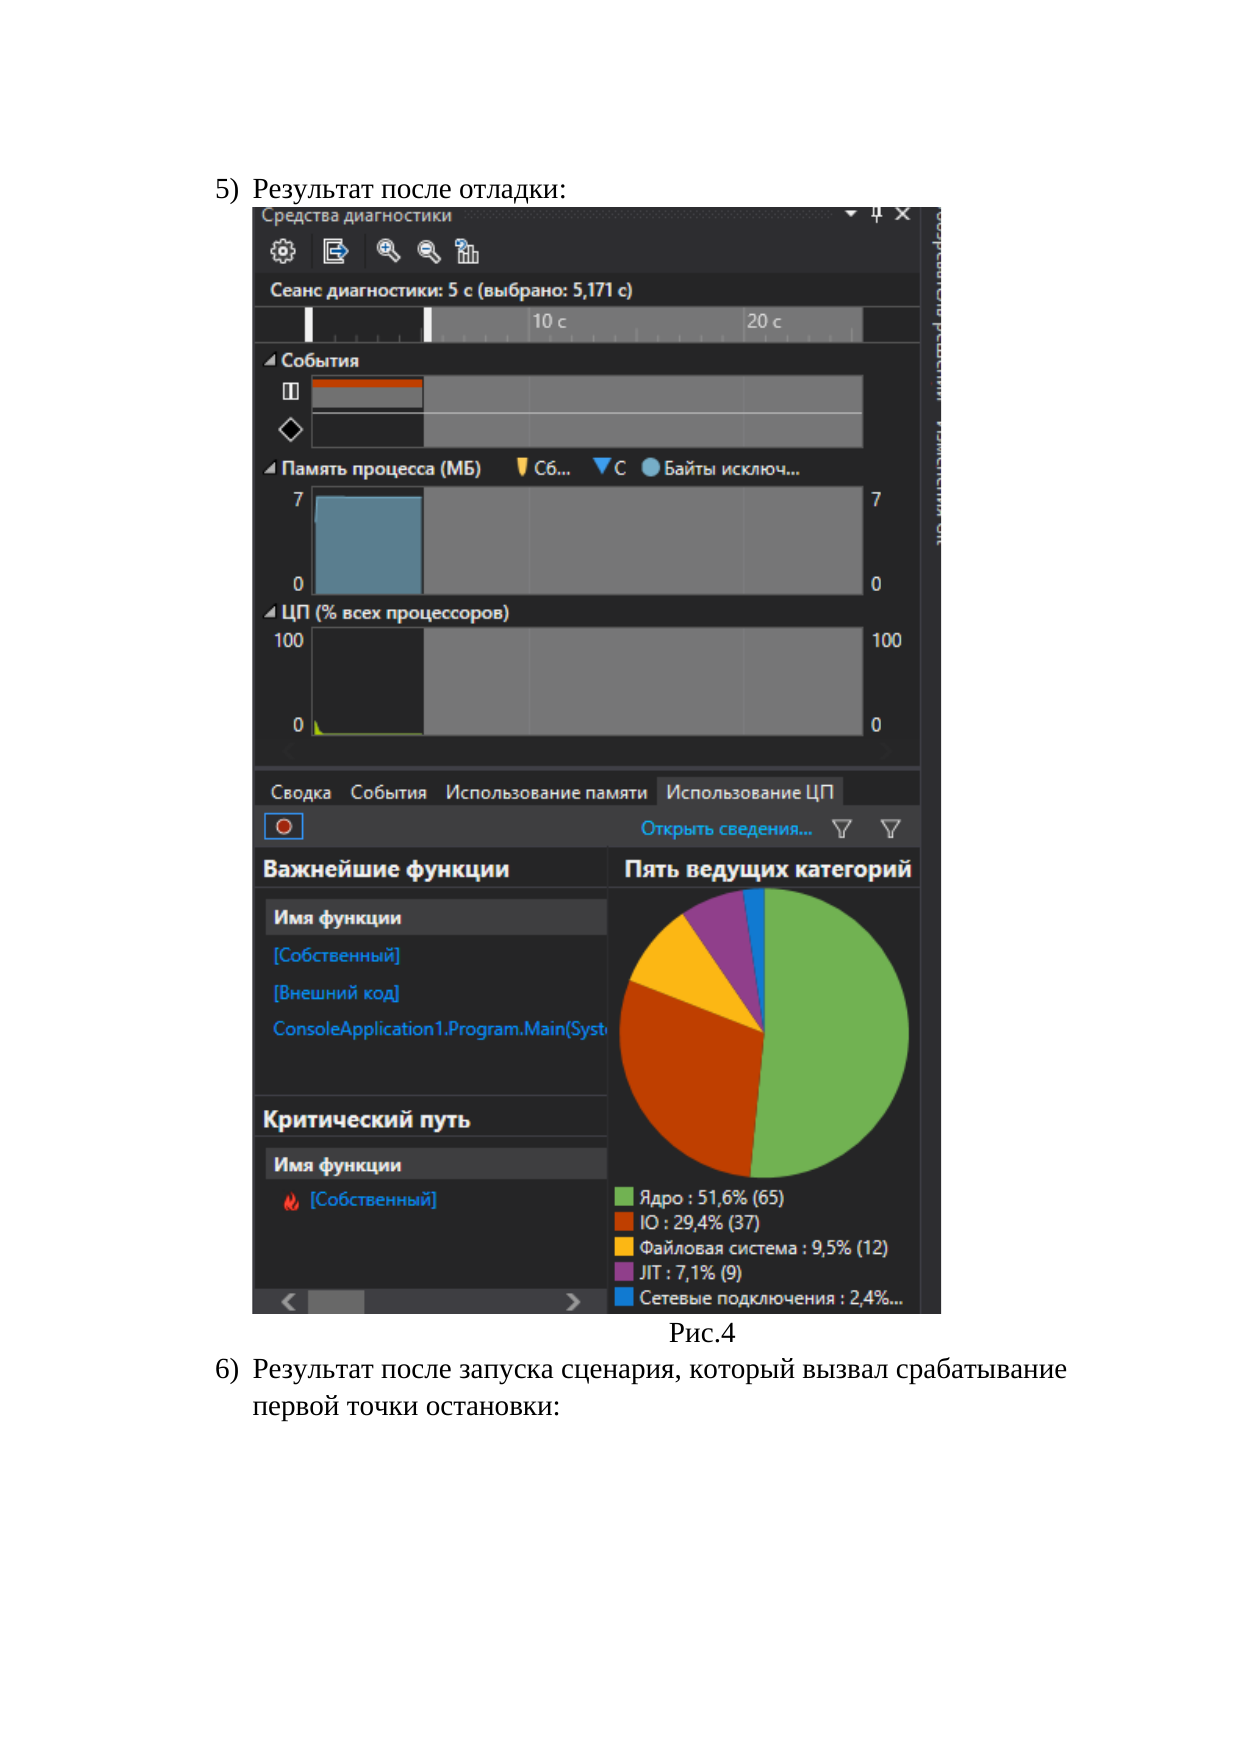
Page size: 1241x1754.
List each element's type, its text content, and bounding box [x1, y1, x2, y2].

picture [252, 207, 942, 1314]
list Результат после отладки: [215, 171, 1152, 204]
list Рис.4 [252, 1316, 1152, 1349]
list Результат после запуска сценария, который вызвал срабатывание первой точки остановки: [215, 1352, 1152, 1421]
